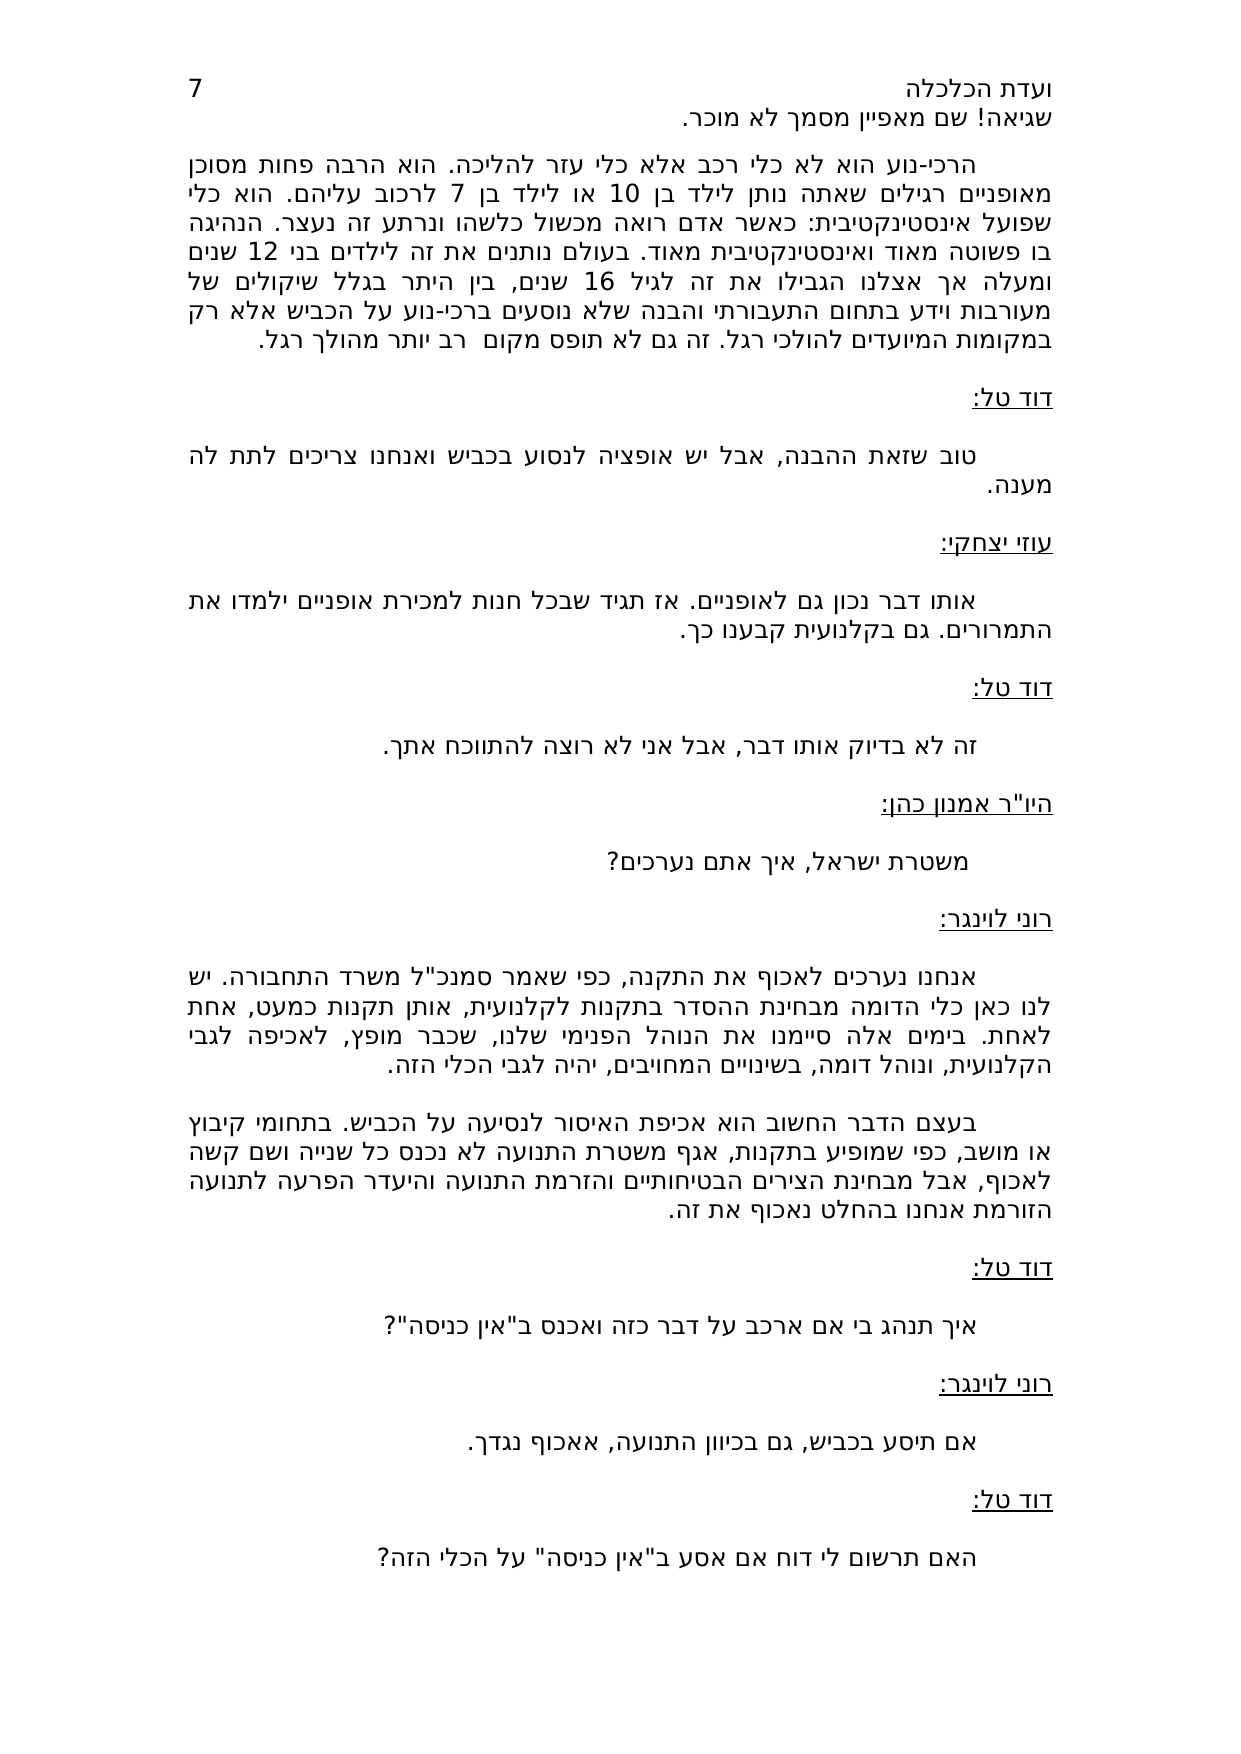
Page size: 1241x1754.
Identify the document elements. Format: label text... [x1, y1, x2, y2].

text דוד טל: [187, 1485, 1053, 1514]
text טוב שזאת ההבנה, אבל יש אופציה לנסוע בכביש ואנחנו צריכים לתת לה מענה. [187, 441, 1053, 499]
text רוני לוינגר: [187, 1369, 1053, 1398]
text דוד טל: [187, 673, 1053, 702]
text הרכי-נוע הוא לא כלי רכב אלא כלי עזר להליכה. הוא הרבה פחות מסוכן מאופניים רגילים שאתה נותן לילד בן 10 או לילד בן 7 לרכוב עליהם. הוא כלי שפועל אינסטינקטיבית: כאשר אדם רואה מכשול כלשהו ונרתע זה נעצר. הנהיגה בו פשוטה מאוד ואינסטינקטיבית מאוד. בעולם נותנים את זה לילדים בני 12 שנים ומעלה אך אצלנו הגבילו את זה לגיל 16 שנים, בין היתר בגלל שיקולים של מעורבות וידע בתחום התעבורתי והבנה שלא נוסעים ברכי-נוע על הכביש אלא רק במקומות המיועדים להולכי רגל. זה גם לא תופס מקום רב יותר מהולך רגל. [187, 150, 1053, 354]
text האם תרשום לי דוח אם אסע ב"אין כניסה" על הכלי הזה? [187, 1543, 1053, 1572]
text בעצם הדבר החשוב הוא אכיפת האיסור לנסיעה על הכביש. בתחומי קיבוץ או מושב, כפי שמופיע בתקנות, אגף משטרת התנועה לא נכנס כל שנייה ושם קשה לאכוף, אבל מבחינת הצירים הבטיחותיים והזרמת התנועה והיעדר הפרעה לתנועה הזורמת אנחנו בהחלט נאכוף את זה. [187, 1108, 1053, 1224]
text אנחנו נערכים לאכוף את התקנה, כפי שאמר סמנכ"ל משרד התחבורה. יש לנו כאן כלי הדומה מבחינת ההסדר בתקנות לקלנועית, אותן תקנות כמעט, אחת לאחת. בימים אלה סיימנו את הנוהל הפנימי שלנו, שכבר מופץ, לאכיפה לגבי הקלנועית, ונוהל דומה, בשינויים המחויבים, יהיה לגבי הכלי הזה. [187, 962, 1053, 1079]
text רוני לוינגר: [187, 904, 1053, 934]
text זה לא בדיוק אותו דבר, אבל אני לא רוצה להתווכח אתך. [187, 731, 1053, 760]
text אותו דבר נכון גם לאופניים. אז תגיד שבכל חנות למכירת אופניים ילמדו את התמרורים. גם בקלנועית קבענו כך. [187, 586, 1053, 644]
text היו"ר אמנון כהן: [187, 789, 1053, 818]
text אם תיסע בכביש, גם בכיוון התנועה, אאכוף נגדך. [187, 1427, 1053, 1456]
text משטרת ישראל, איך אתם נערכים? [187, 847, 1053, 876]
text עוזי יצחקי: [187, 528, 1053, 557]
text דוד טל: [187, 1253, 1053, 1282]
text איך תנהג בי אם ארכב על דבר כזה ואכנס ב"אין כניסה"? [187, 1311, 1053, 1340]
text דוד טל: [187, 383, 1053, 412]
